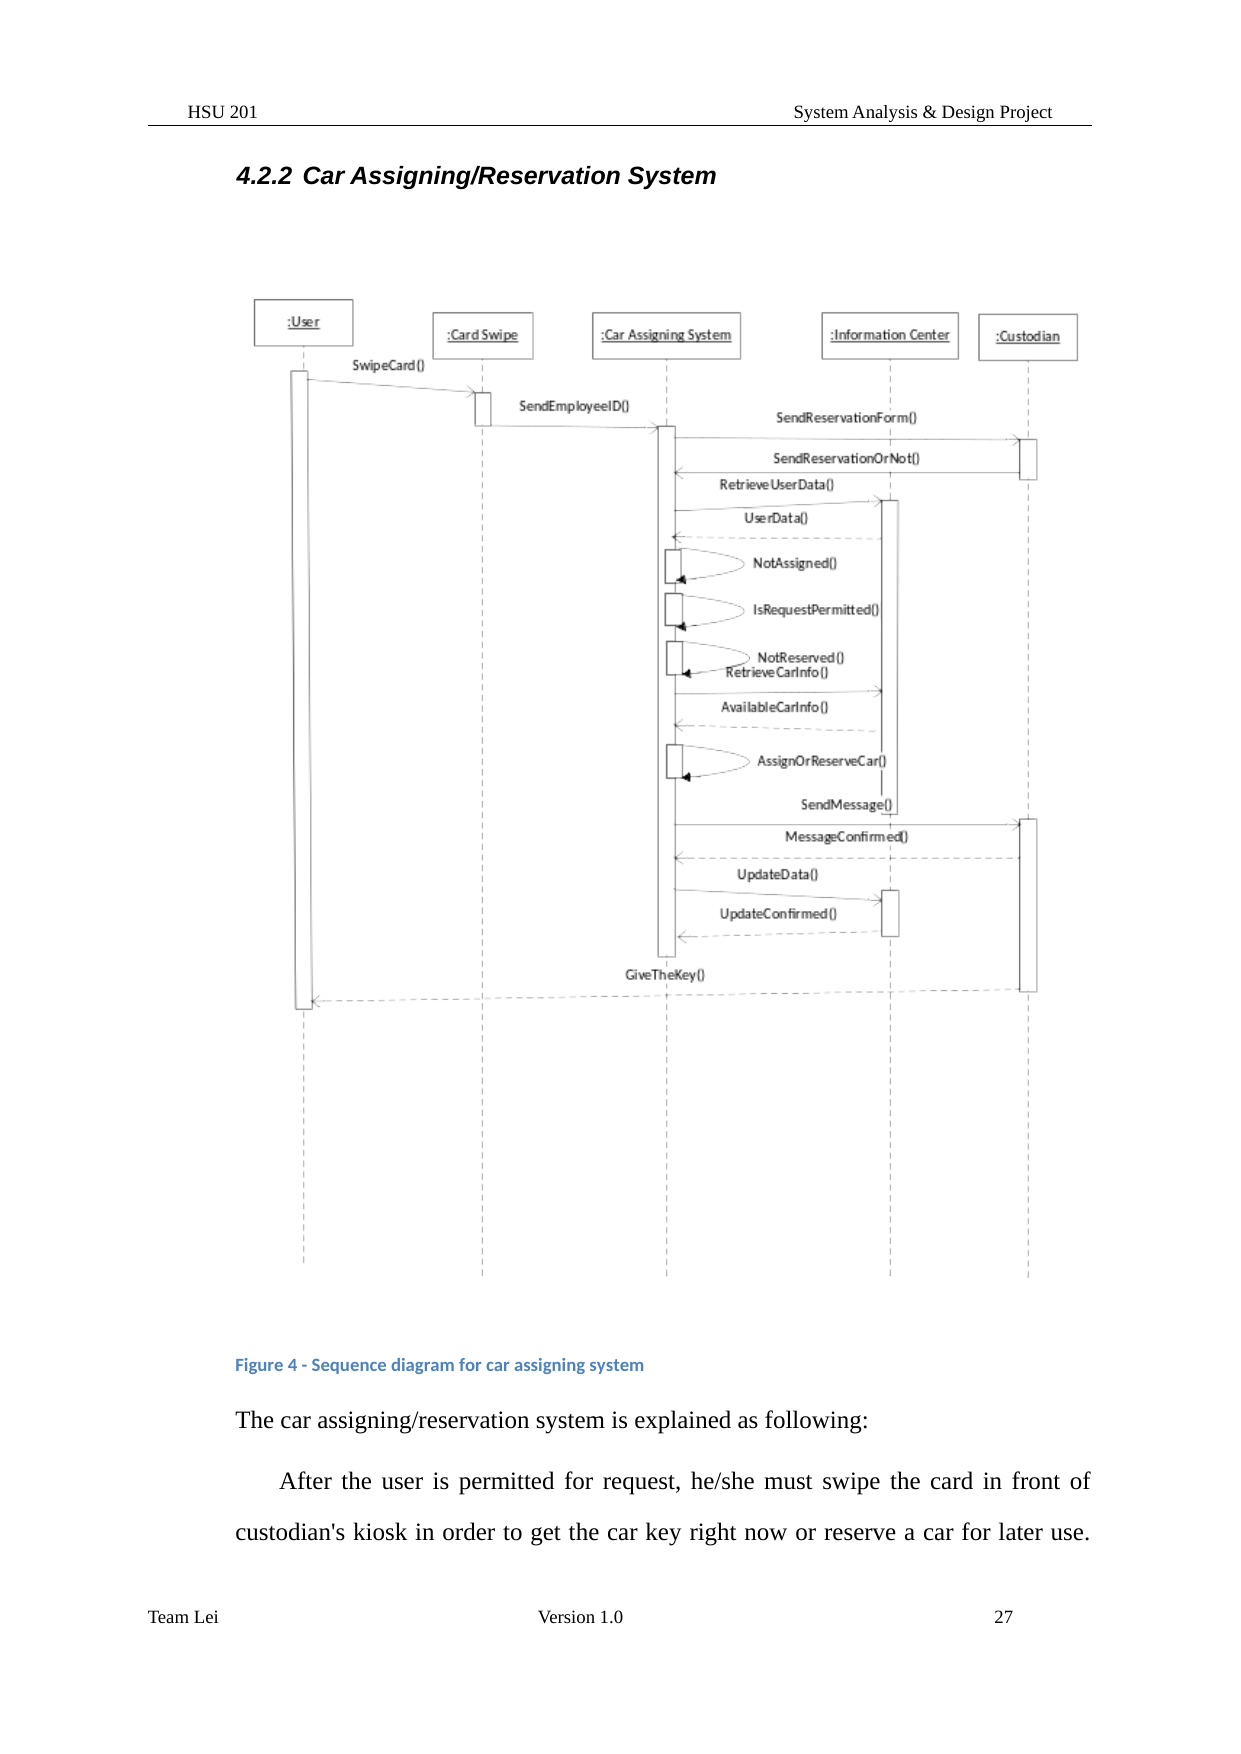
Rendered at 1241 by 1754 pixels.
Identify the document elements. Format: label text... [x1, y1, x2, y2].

subtitle Car Assigning/Reservation System [236, 158, 1092, 192]
text The car assigning/reservation system is explained as following: [235, 1403, 1092, 1437]
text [235, 1463, 1092, 1548]
